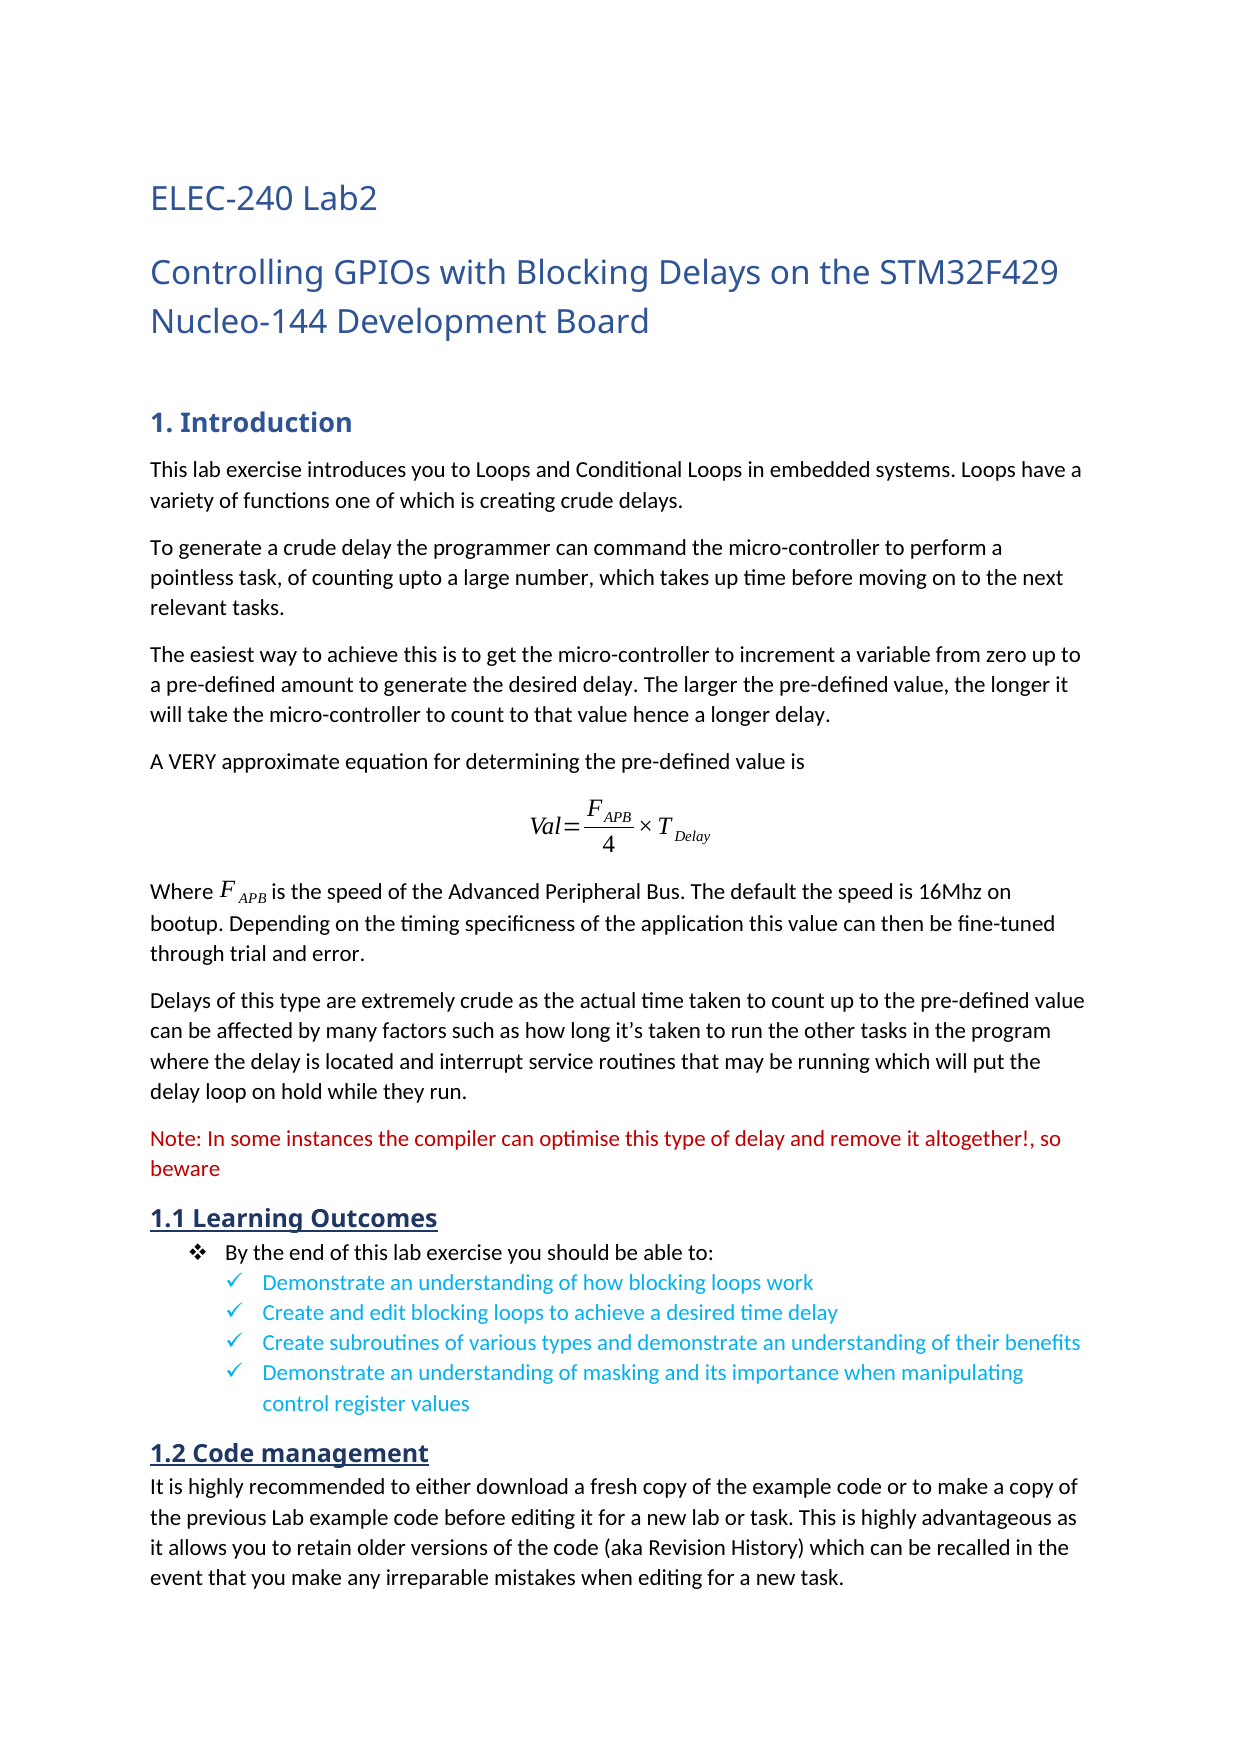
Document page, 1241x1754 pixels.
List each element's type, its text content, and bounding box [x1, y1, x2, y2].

subtitle ELEC-240 Lab2 [150, 175, 1090, 220]
subtitle 1.2 Code management [150, 1436, 1090, 1470]
list Create subroutines of various types and demonstrate an understanding of their beneﬁts [225, 1328, 1090, 1356]
list Create and edit blocking loops to achieve a desired time delay [225, 1298, 1090, 1326]
list Demonstrate an understanding of masking and its importance when manipulating control register values [225, 1358, 1090, 1417]
list Demonstrate an understanding of how blocking loops work [225, 1268, 1090, 1296]
list By the end of this lab exercise you should be able to: [187, 1238, 1090, 1266]
text The easiest way to achieve this is to get the micro-controller to increment a variable from zero up to a pre-deﬁned amount to generate the desired delay. The larger the pre-deﬁned value, the longer it will take the micro-controller to count to that value hence a longer delay. [150, 640, 1090, 728]
subtitle Controlling GPIOs with Blocking Delays on the STM32F429 Nucleo-144 Development Board [150, 249, 1090, 343]
text Where is the speed of the Advanced Peripheral Bus. The default the speed is 16Mhz on bootup. Depending on the timing speciﬁcness of the application this value can then be ﬁne-tuned through trial and error. [150, 876, 1090, 967]
text A VERY approximate equation for determining the pre-deﬁned value is [150, 747, 1090, 775]
subtitle 1.1 Learning Outcomes [150, 1201, 1090, 1235]
text It is highly recommended to either download a fresh copy of the example code or to make a copy of the previous Lab example code before editing it for a new lab or task. This is highly advantageous as it allows you to retain older versions of the code (aka Revision History) which can be recalled in the event that you make any irreparable mistakes when editing for a new task. [150, 1472, 1090, 1591]
text To generate a crude delay the programmer can command the micro-controller to perform a pointless task, of counting upto a large number, which takes up time before moving on to the next relevant tasks. [150, 533, 1090, 621]
subtitle 1. Introduction [150, 403, 1090, 440]
text Delays of this type are extremely crude as the actual time taken to count up to the pre-deﬁned value can be aﬀected by many factors such as how long it’s taken to run the other tasks in the program where the delay is located and interrupt service routines that may be running which will put the delay loop on hold while they run. [150, 986, 1090, 1105]
text Note: In some instances the compiler can optimise this type of delay and remove it altogether!, so beware [150, 1124, 1090, 1182]
text This lab exercise introduces you to Loops and Conditional Loops in embedded systems. Loops have a variety of functions one of which is creating crude delays. [150, 456, 1090, 514]
